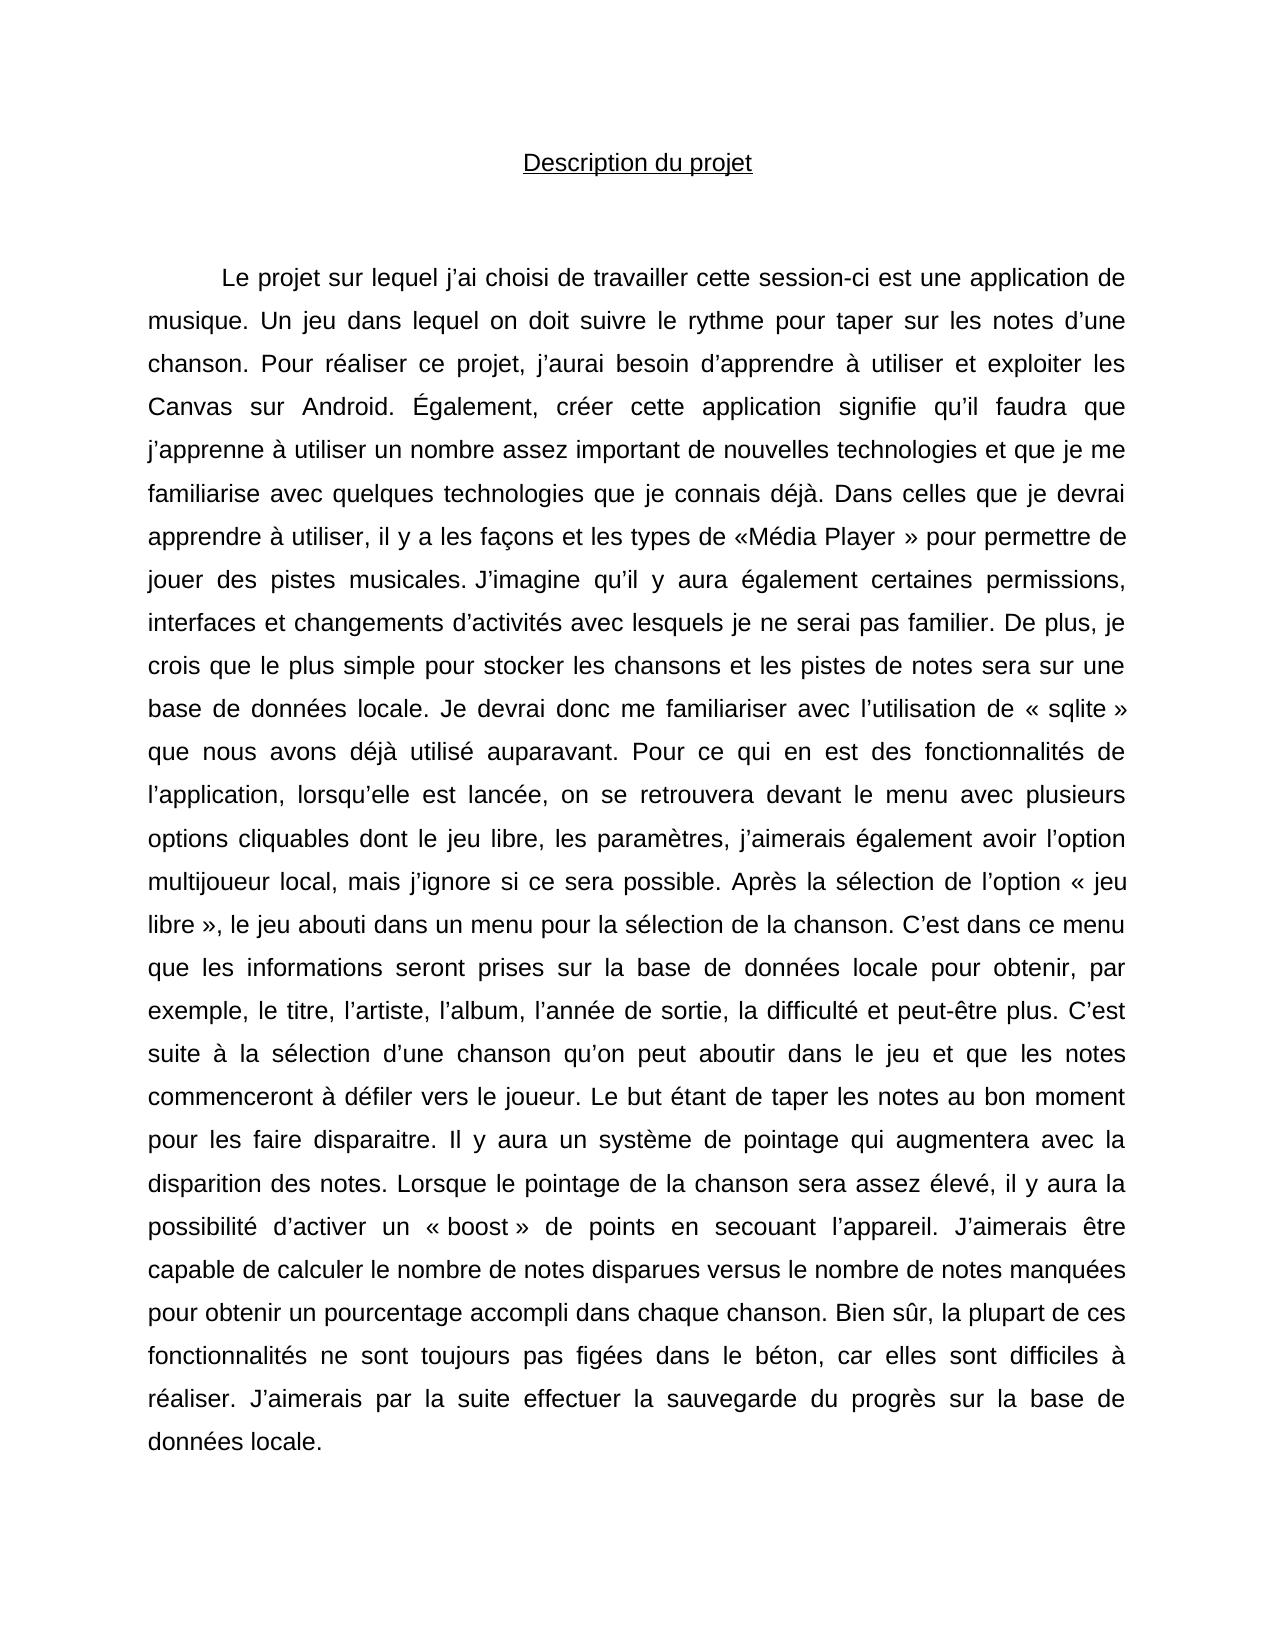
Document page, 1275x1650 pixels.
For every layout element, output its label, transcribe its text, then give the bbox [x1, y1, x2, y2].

text Le projet sur lequel j’ai choisi de travailler cette session-ci est une application de musique. Un jeu dans lequel on doit suivre le rythme pour taper sur les notes d’une chanson. Pour réaliser ce projet, j’aurai besoin d’apprendre à utiliser et exploiter les Canvas sur Android. Également, créer cette application signifie qu’il faudra que j’apprenne à utiliser un nombre assez important de nouvelles technologies et que je me familiarise avec quelques technologies que je connais déjà. Dans celles que je devrai apprendre à utiliser, il y a les façons et les types de «Média Player » pour permettre de jouer des pistes musicales. J’imagine qu’il y aura également certaines permissions, interfaces et changements d’activités avec lesquels je ne serai pas familier. De plus, je crois que le plus simple pour stocker les chansons et les pistes de notes sera sur une base de données locale. Je devrai donc me familiariser avec l’utilisation de « sqlite » que nous avons déjà utilisé auparavant. Pour ce qui en est des fonctionnalités de l’application, lorsqu’elle est lancée, on se retrouvera devant le menu avec plusieurs options cliquables dont le jeu libre, les paramètres, j’aimerais également avoir l’option multijoueur local, mais j’ignore si ce sera possible. Après la sélection de l’option « jeu libre », le jeu abouti dans un menu pour la sélection de la chanson. C’est dans ce menu que les informations seront prises sur la base de données locale pour obtenir, par exemple, le titre, l’artiste, l’album, l’année de sortie, la difficulté et peut-être plus. C’est suite à la sélection d’une chanson qu’on peut aboutir dans le jeu et que les notes commenceront à défiler vers le joueur. Le but étant de taper les notes au bon moment pour les faire disparaitre. Il y aura un système de pointage qui augmentera avec la disparition des notes. Lorsque le pointage de la chanson sera assez élevé, il y aura la possibilité d’activer un « boost » de points en secouant l’appareil. J’aimerais être capable de calculer le nombre de notes disparues versus le nombre de notes manquées pour obtenir un pourcentage accompli dans chaque chanson. Bien sûr, la plupart de ces fonctionnalités ne sont toujours pas figées dans le béton, car elles sont difficiles à réaliser. J’aimerais par la suite effectuer la sauvegarde du progrès sur la base de données locale. [148, 263, 1127, 1456]
